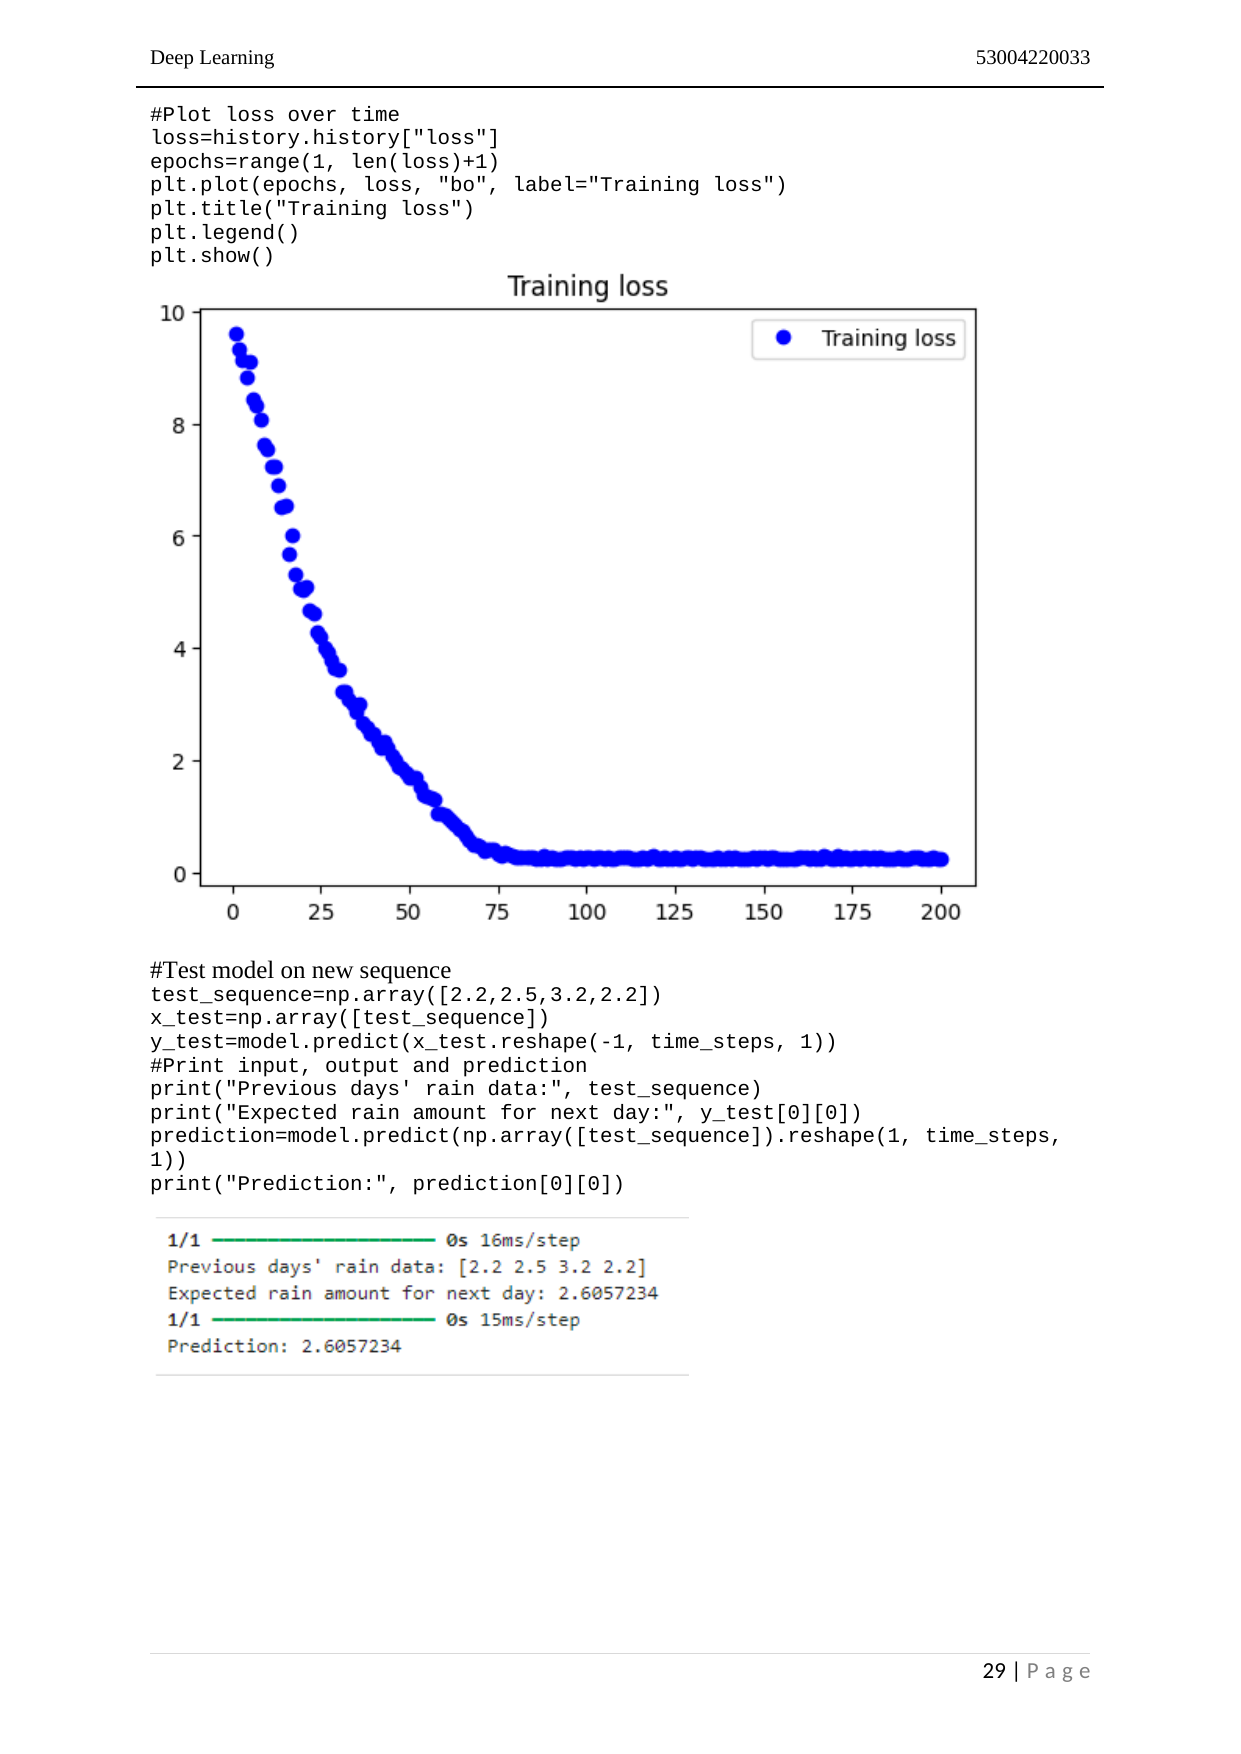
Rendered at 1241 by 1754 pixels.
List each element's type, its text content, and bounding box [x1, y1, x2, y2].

text print("Prediction:", prediction[0][0]) [150, 1173, 1090, 1196]
text epochs=range(1, len(loss)+1) [150, 151, 1090, 174]
text plt.show() [150, 245, 1090, 269]
text loss=history.history["loss"] [150, 127, 1090, 151]
picture [150, 269, 990, 934]
text #Test model on new sequence [150, 955, 1090, 984]
text prediction=model.predict(np.array([test_sequence]).reshape(1, time_steps, 1)) [150, 1126, 1090, 1173]
text y_test=model.predict(x_test.reshape(-1, time_steps, 1)) [150, 1031, 1090, 1054]
picture [150, 1217, 689, 1376]
text test_sequence=np.array([2.2,2.5,3.2,2.2]) [150, 984, 1090, 1007]
text plt.plot(epochs, loss, "bo", label="Training loss") [150, 174, 1090, 198]
text #Plot loss over time [150, 103, 1090, 127]
text print("Previous days' rain data:", test_sequence) [150, 1078, 1090, 1102]
text print("Expected rain amount for next day:", y_test[0][0]) [150, 1102, 1090, 1126]
text x_test=np.array([test_sequence]) [150, 1007, 1090, 1031]
text plt.legend() [150, 222, 1090, 245]
text #Print input, output and prediction [150, 1054, 1090, 1078]
text plt.title("Training loss") [150, 198, 1090, 222]
